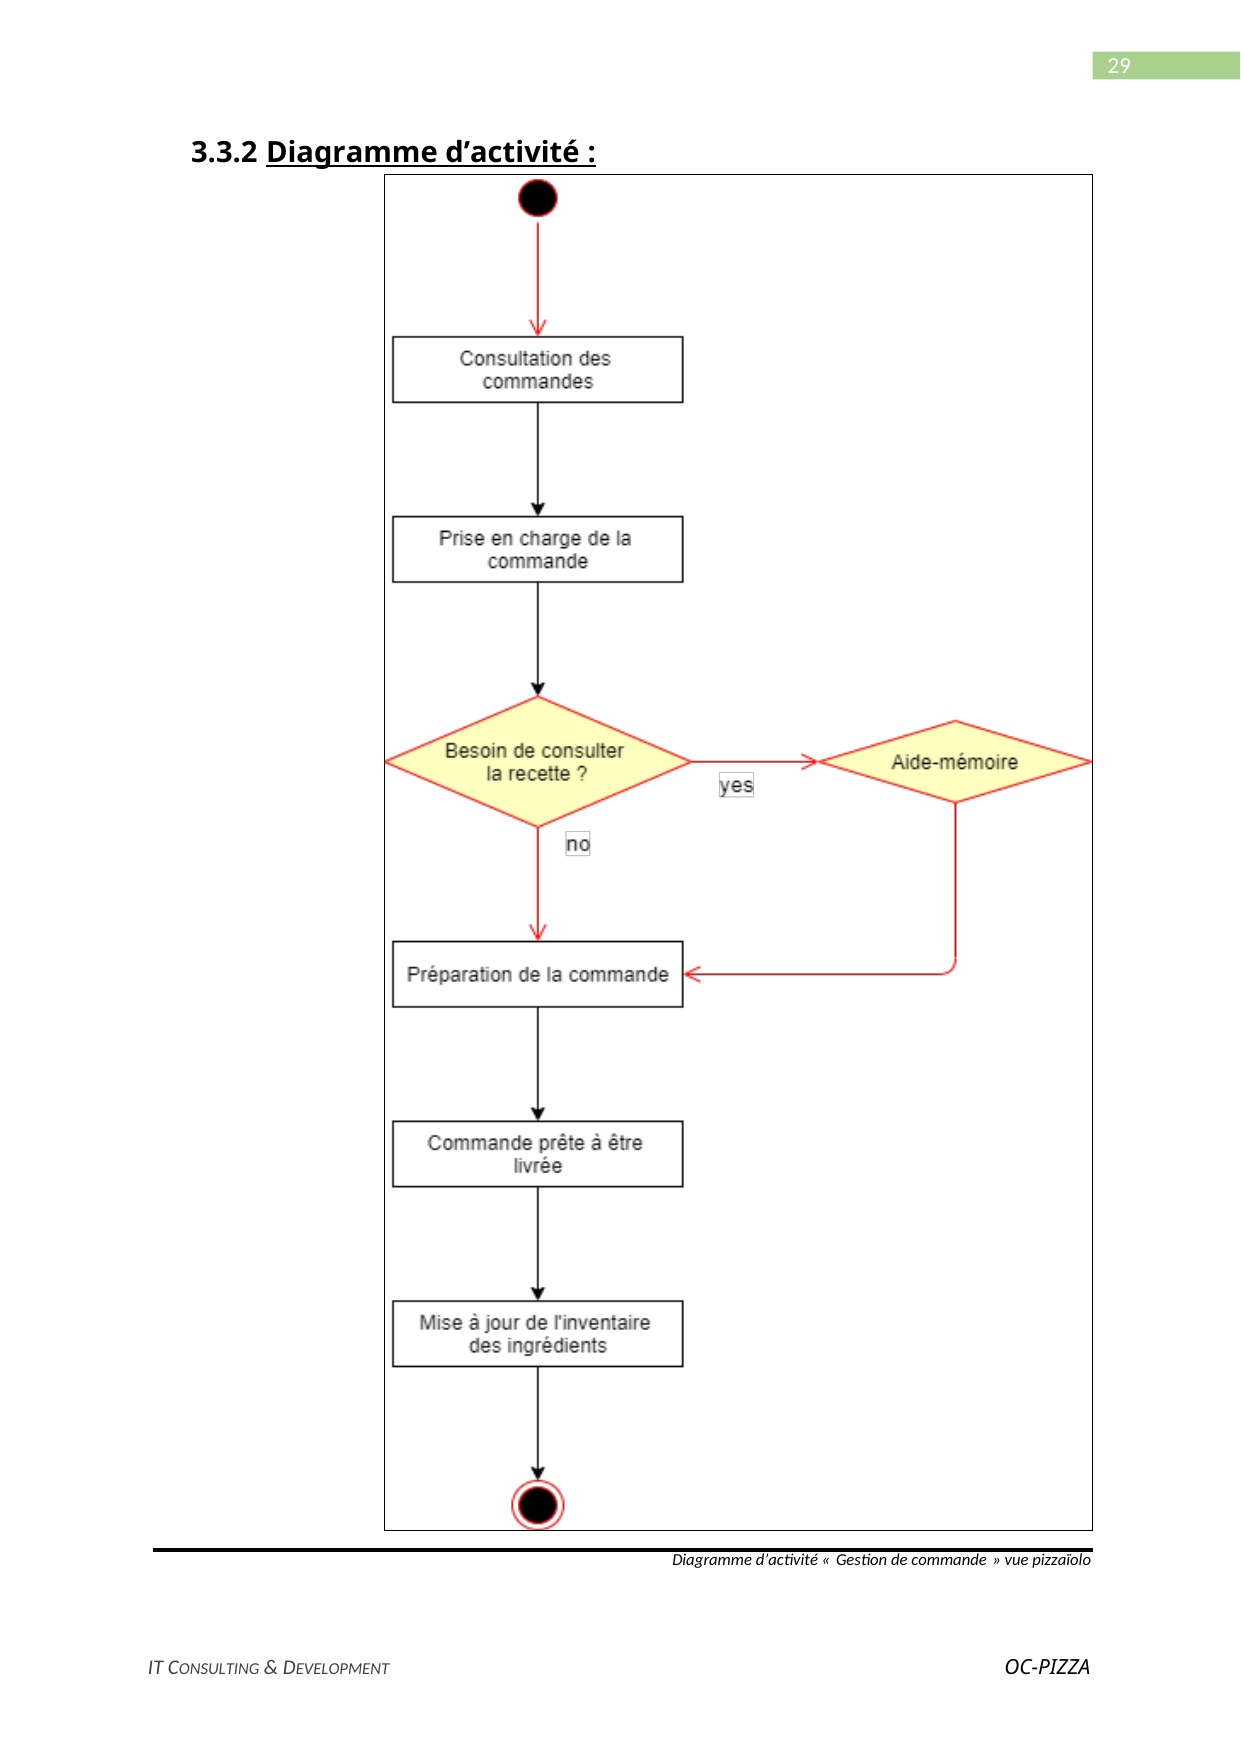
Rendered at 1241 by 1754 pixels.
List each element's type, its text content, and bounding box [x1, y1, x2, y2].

text Diagramme d’activité « Gestion de commande » vue pizzaïolo [148, 1549, 1093, 1570]
subtitle Diagramme d’activité : [191, 131, 1093, 171]
picture [385, 175, 1092, 1530]
